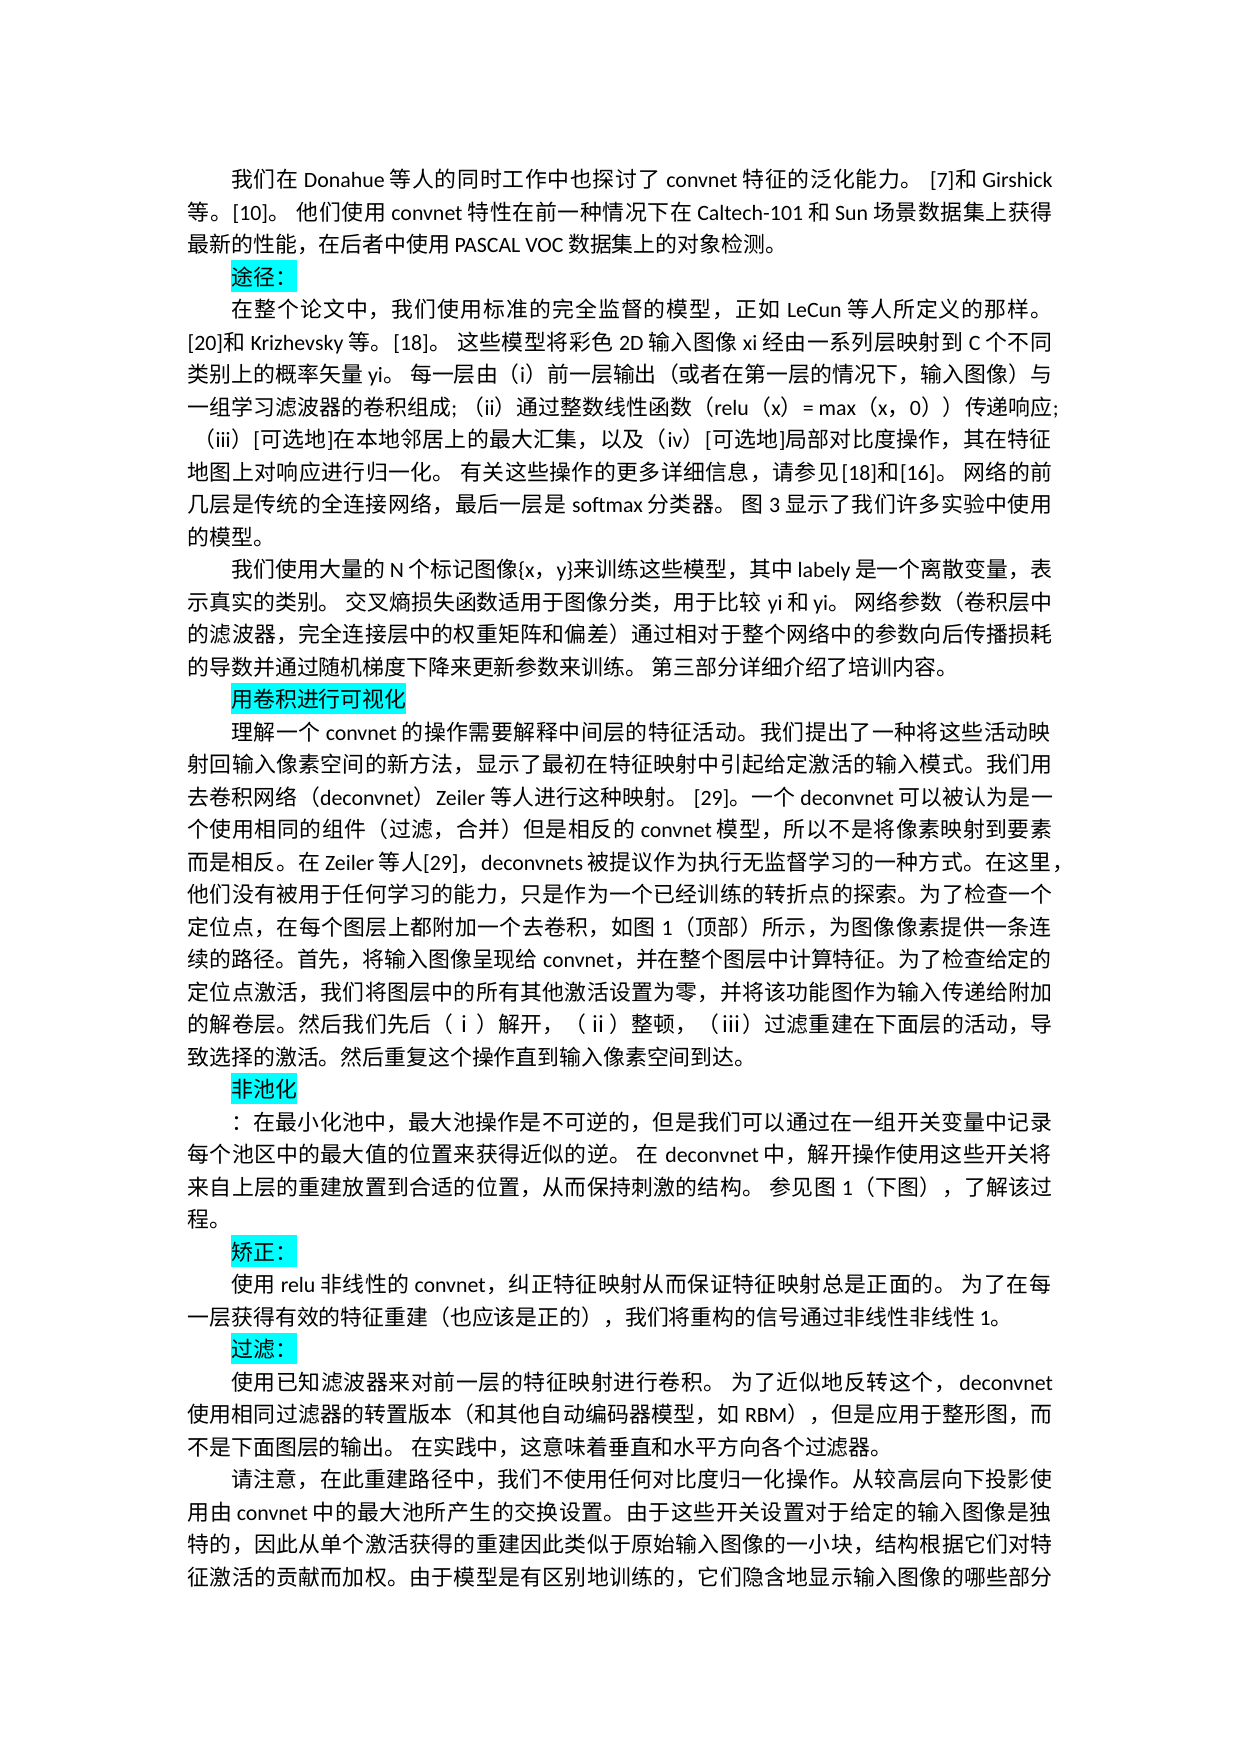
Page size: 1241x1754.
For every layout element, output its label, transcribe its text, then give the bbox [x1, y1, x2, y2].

text 途径： [187, 259, 1053, 292]
text 过滤： [187, 1332, 1053, 1364]
text 使用relu非线性的convnet，纠正特征映射从而保证特征映射总是正面的。 为了在每一层获得有效的特征重建（也应该是正的），我们将重构的信号通过非线性非线性1。 [187, 1267, 1053, 1332]
text ：在最小化池中，最大池操作是不可逆的，但是我们可以通过在一组开关变量中记录每个池区中的最大值的位置来获得近似的逆。 在deconvnet中，解开操作使用这些开关将来自上层的重建放置到合适的位置，从而保持刺激的结构。 参见图1（下图），了解该过程。 [187, 1104, 1053, 1234]
text 使用已知滤波器来对前一层的特征映射进行卷积。 为了近似地反转这个，deconvnet使用相同过滤器的转置版本（和其他自动编码器模型，如RBM），但是应用于整形图，而不是下面图层的输出。 在实践中，这意味着垂直和水平方向各个过滤器。 [187, 1364, 1053, 1462]
text 我们使用大量的N个标记图像{x，y}来训练这些模型，其中labely是一个离散变量，表示真实的类别。 交叉熵损失函数适用于图像分类，用于比较yi和yi。 网络参数（卷积层中的滤波器，完全连接层中的权重矩阵和偏差）通过相对于整个网络中的参数向后传播损耗的导数并通过随机梯度下降来更新参数来训练。 第三部分详细介绍了培训内容。 [187, 552, 1053, 682]
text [187, 1462, 1053, 1592]
text 矫正： [187, 1234, 1053, 1267]
text 在整个论文中，我们使用标准的完全监督的模型，正如LeCun等人所定义的那样。 [20]和Krizhevsky等。[18]。 这些模型将彩色2D输入图像xi经由一系列层映射到C个不同类别上的概率矢量yi。 每一层由（i）前一层输出（或者在第一层的情况下，输入图像）与一组学习滤波器的卷积组成; （ii）通过整数线性函数（relu（x）= max（x，0））传递响应; （iii）[可选地]在本地邻居上的最大汇集，以及（iv）[可选地]局部对比度操作，其在特征地图上对响应进行归一化。 有关这些操作的更多详细信息，请参见[18]和[16]。 网络的前几层是传统的全连接网络，最后一层是softmax分类器。 图3显示了我们许多实验中使用的模型。 [187, 292, 1053, 552]
text 用卷积进行可视化 [187, 682, 1053, 714]
text 非池化 [187, 1072, 1053, 1104]
text 我们在Donahue等人的同时工作中也探讨了convnet特征的泛化能力。 [7]和Girshick等。[10]。 他们使用convnet特性在前一种情况下在Caltech-101和Sun场景数据集上获得最新的性能，在后者中使用PASCAL VOC数据集上的对象检测。 [187, 162, 1053, 259]
text 理解一个convnet的操作需要解释中间层的特征活动。我们提出了一种将这些活动映射回输入像素空间的新方法，显示了最初在特征映射中引起给定激活的输入模式。我们用去卷积网络（deconvnet）Zeiler等人进行这种映射。 [29]。一个deconvnet可以被认为是一个使用相同的组件（过滤，合并）但是相反的convnet模型，所以不是将像素映射到要素而是相反。在Zeiler等人[29]，deconvnets被提议作为执行无监督学习的一种方式。在这里，他们没有被用于任何学习的能力，只是作为一个已经训练的转折点的探索。为了检查一个定位点，在每个图层上都附加一个去卷积，如图1（顶部）所示，为图像像素提供一条连续的路径。首先，将输入图像呈现给convnet，并在整个图层中计算特征。为了检查给定的定位点激活，我们将图层中的所有其他激活设置为零，并将该功能图作为输入传递给附加的解卷层。然后我们先后（ⅰ）解开，（ⅱ）整顿，（ⅲ）过滤重建在下面层的活动，导致选择的激活。然后重复这个操作直到输入像素空间到达。 [187, 714, 1053, 1072]
